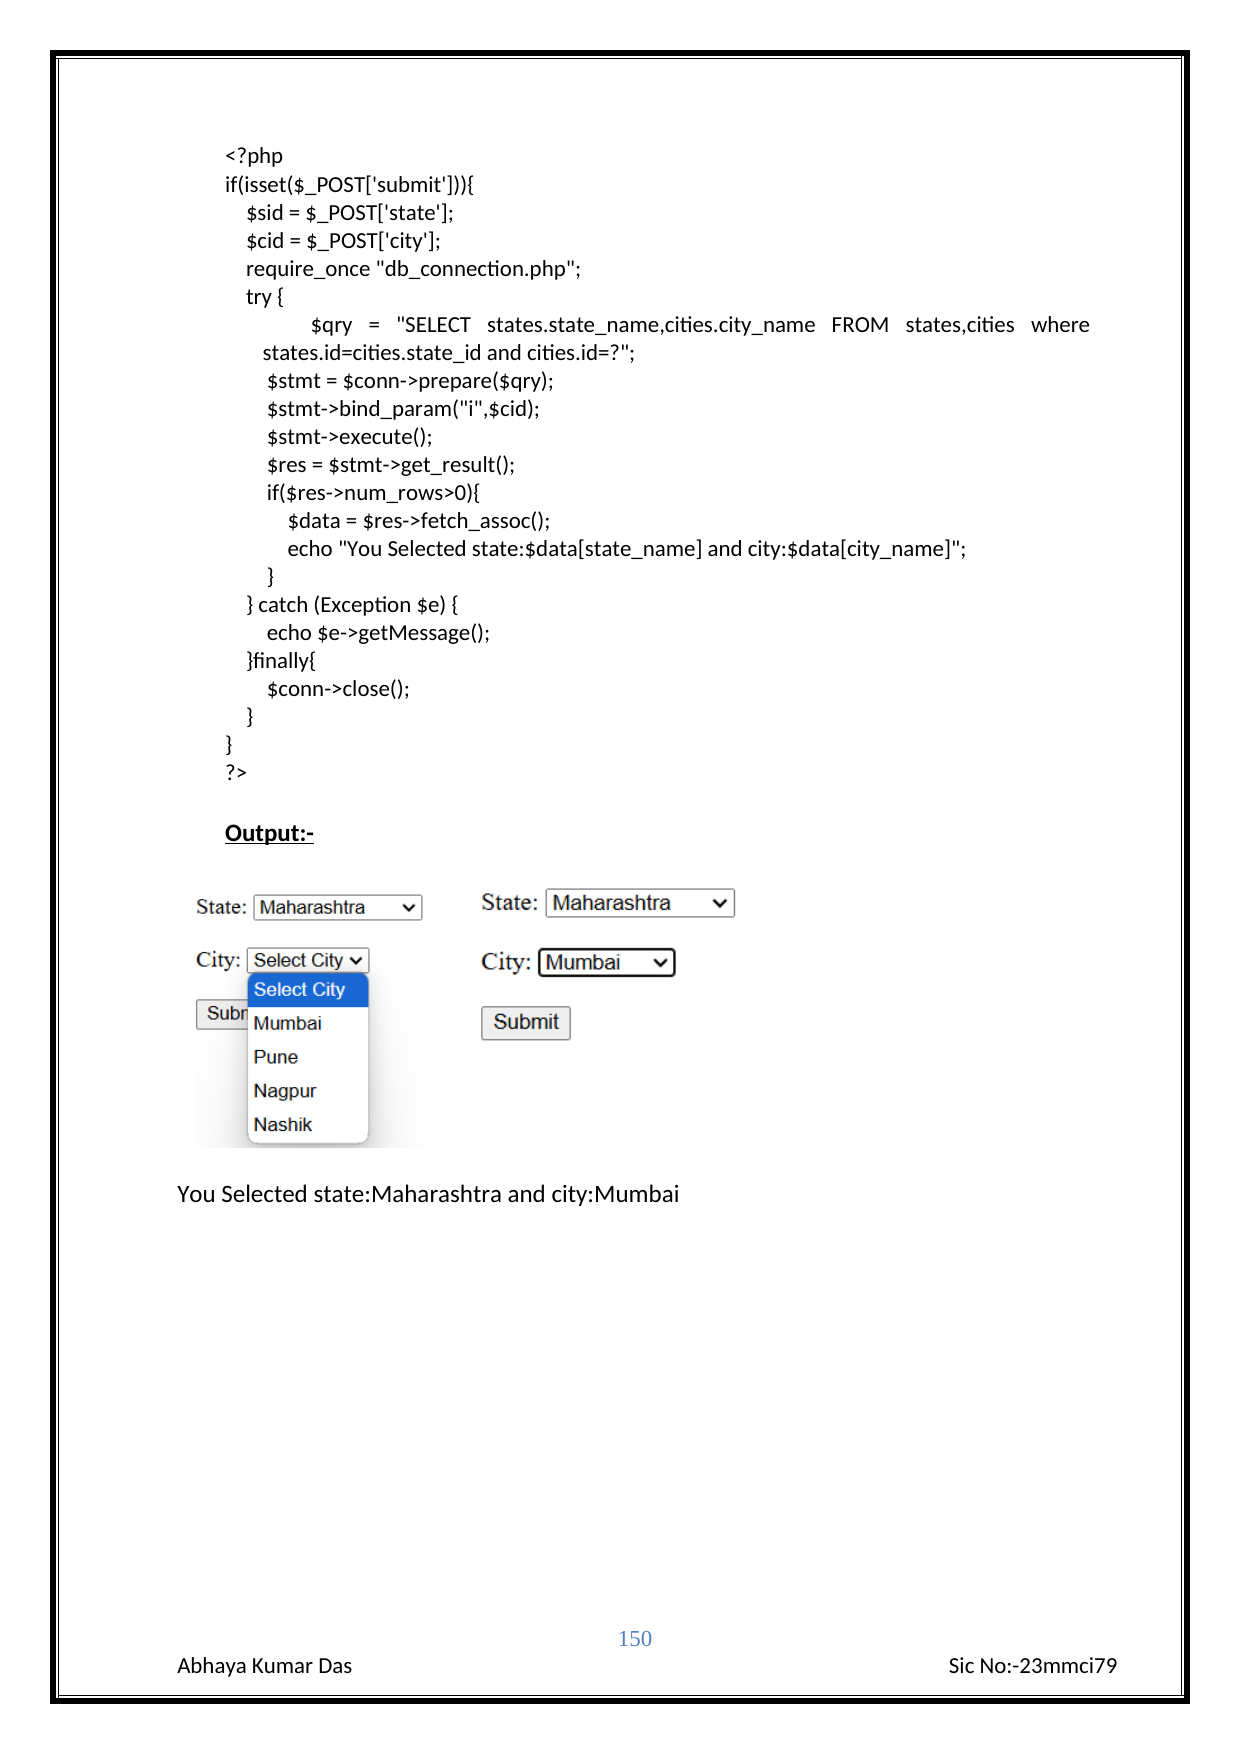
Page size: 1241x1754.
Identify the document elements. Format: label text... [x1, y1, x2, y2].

list $res = $stmt->get_result(); [225, 450, 1091, 478]
list echo $e->getMessage(); [225, 618, 1091, 646]
list } catch (Exception $e) { [225, 590, 1091, 618]
list <?php [225, 142, 1091, 170]
list echo "You Selected state:$data[state_name] and city:$data[city_name]"; [225, 534, 1091, 562]
list $conn->close(); [225, 674, 1091, 702]
picture [475, 881, 739, 1043]
list $data = $res->fetch_assoc(); [225, 506, 1091, 534]
list $sid = $_POST['state']; [225, 198, 1091, 226]
list if($res->num_rows>0){ [225, 478, 1091, 506]
list }finally{ [225, 646, 1091, 674]
list require_once "db_connection.php"; [225, 254, 1091, 282]
list $qry = "SELECT states.state_name,cities.city_name FROM states,cities where states.id=cities.state_id and cities.id=?"; [225, 310, 1091, 366]
list try { [225, 282, 1091, 310]
list ?> [225, 758, 1091, 786]
text You Selected state:Maharashtra and city:Mumbai [177, 1178, 1093, 1208]
list $cid = $_POST['city']; [225, 226, 1091, 254]
list if(isset($_POST['submit'])){ [225, 170, 1091, 198]
list $stmt = $conn->prepare($qry); [225, 366, 1091, 394]
list } [225, 730, 1091, 758]
list } [225, 562, 1091, 590]
list Output:- [225, 817, 1091, 847]
picture [195, 889, 427, 1148]
list $stmt->execute(); [225, 422, 1091, 450]
list $stmt->bind_param("i",$cid); [225, 394, 1091, 422]
list } [225, 702, 1091, 730]
